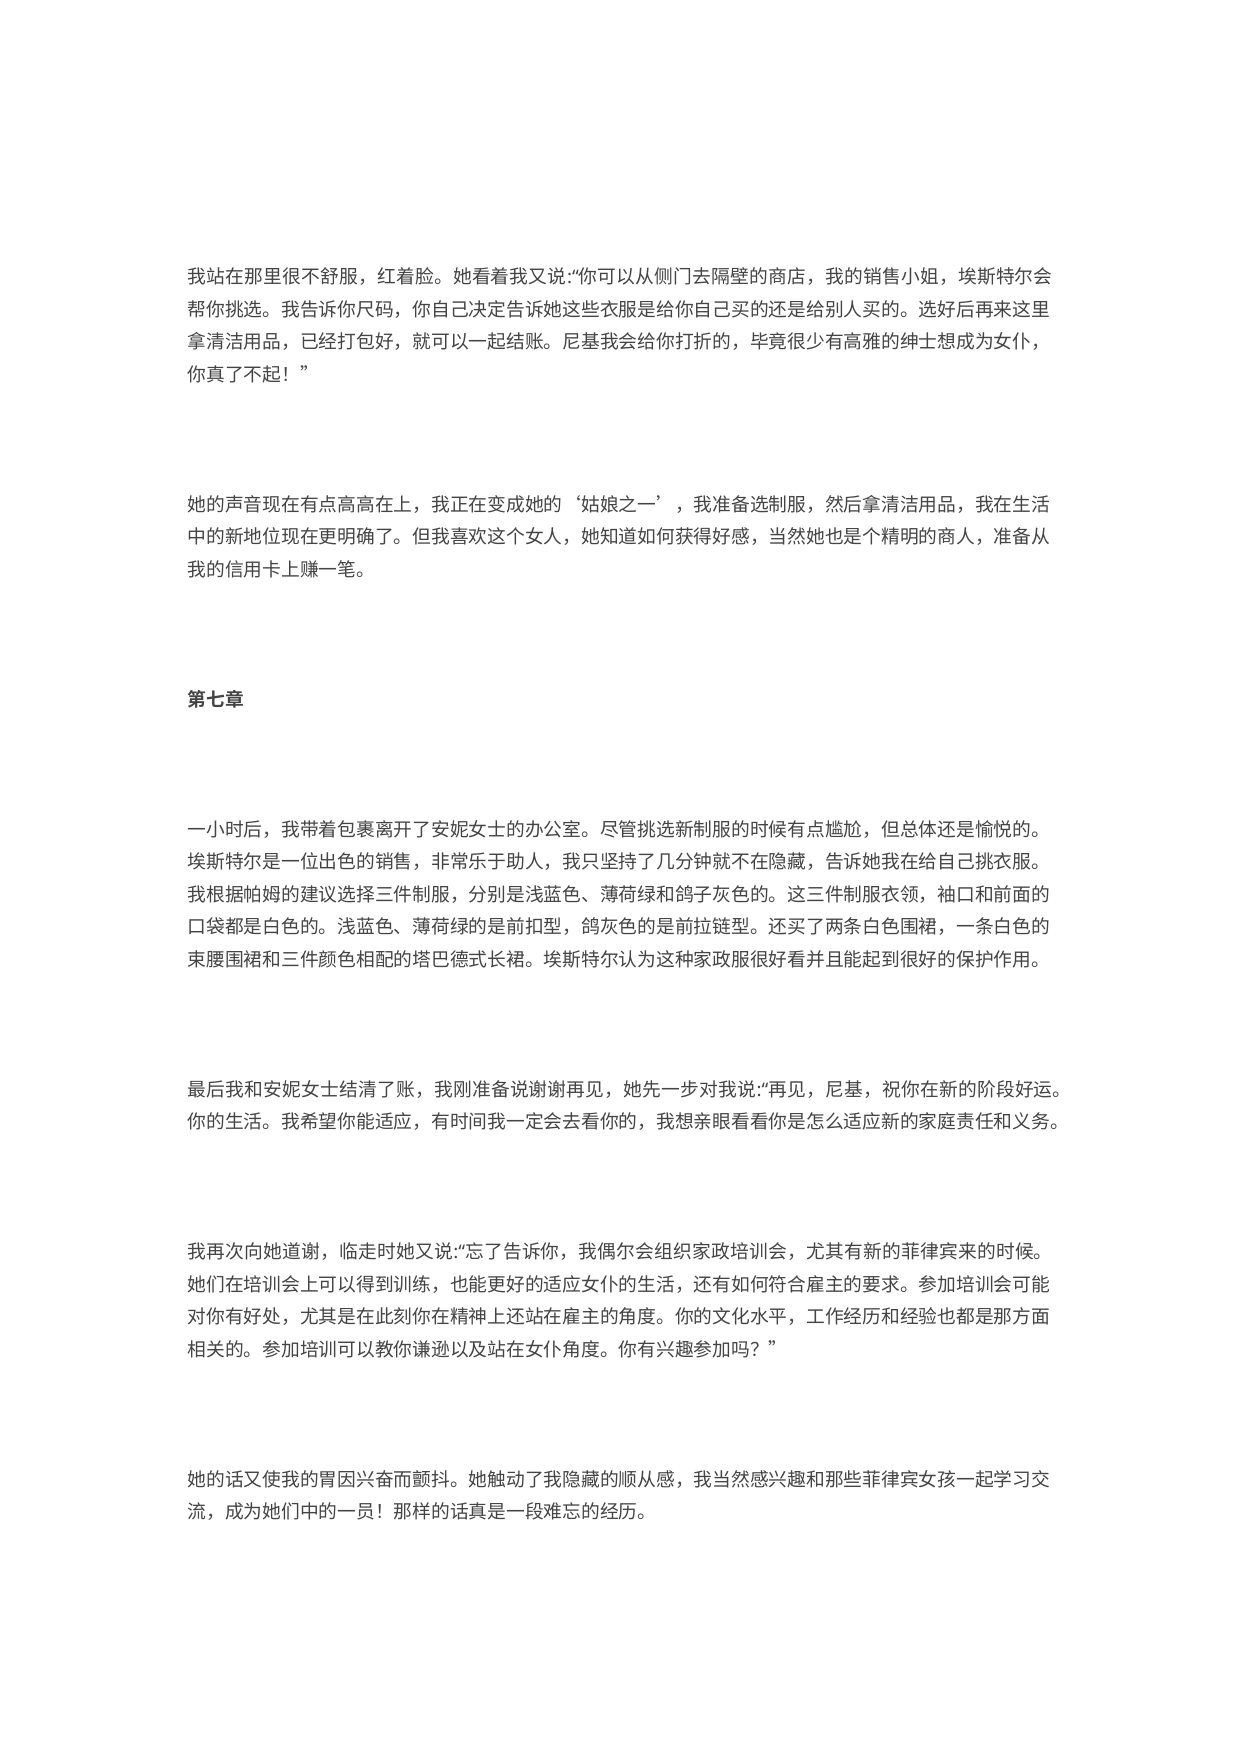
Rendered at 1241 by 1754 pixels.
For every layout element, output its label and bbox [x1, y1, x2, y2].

text [187, 162, 1053, 1527]
